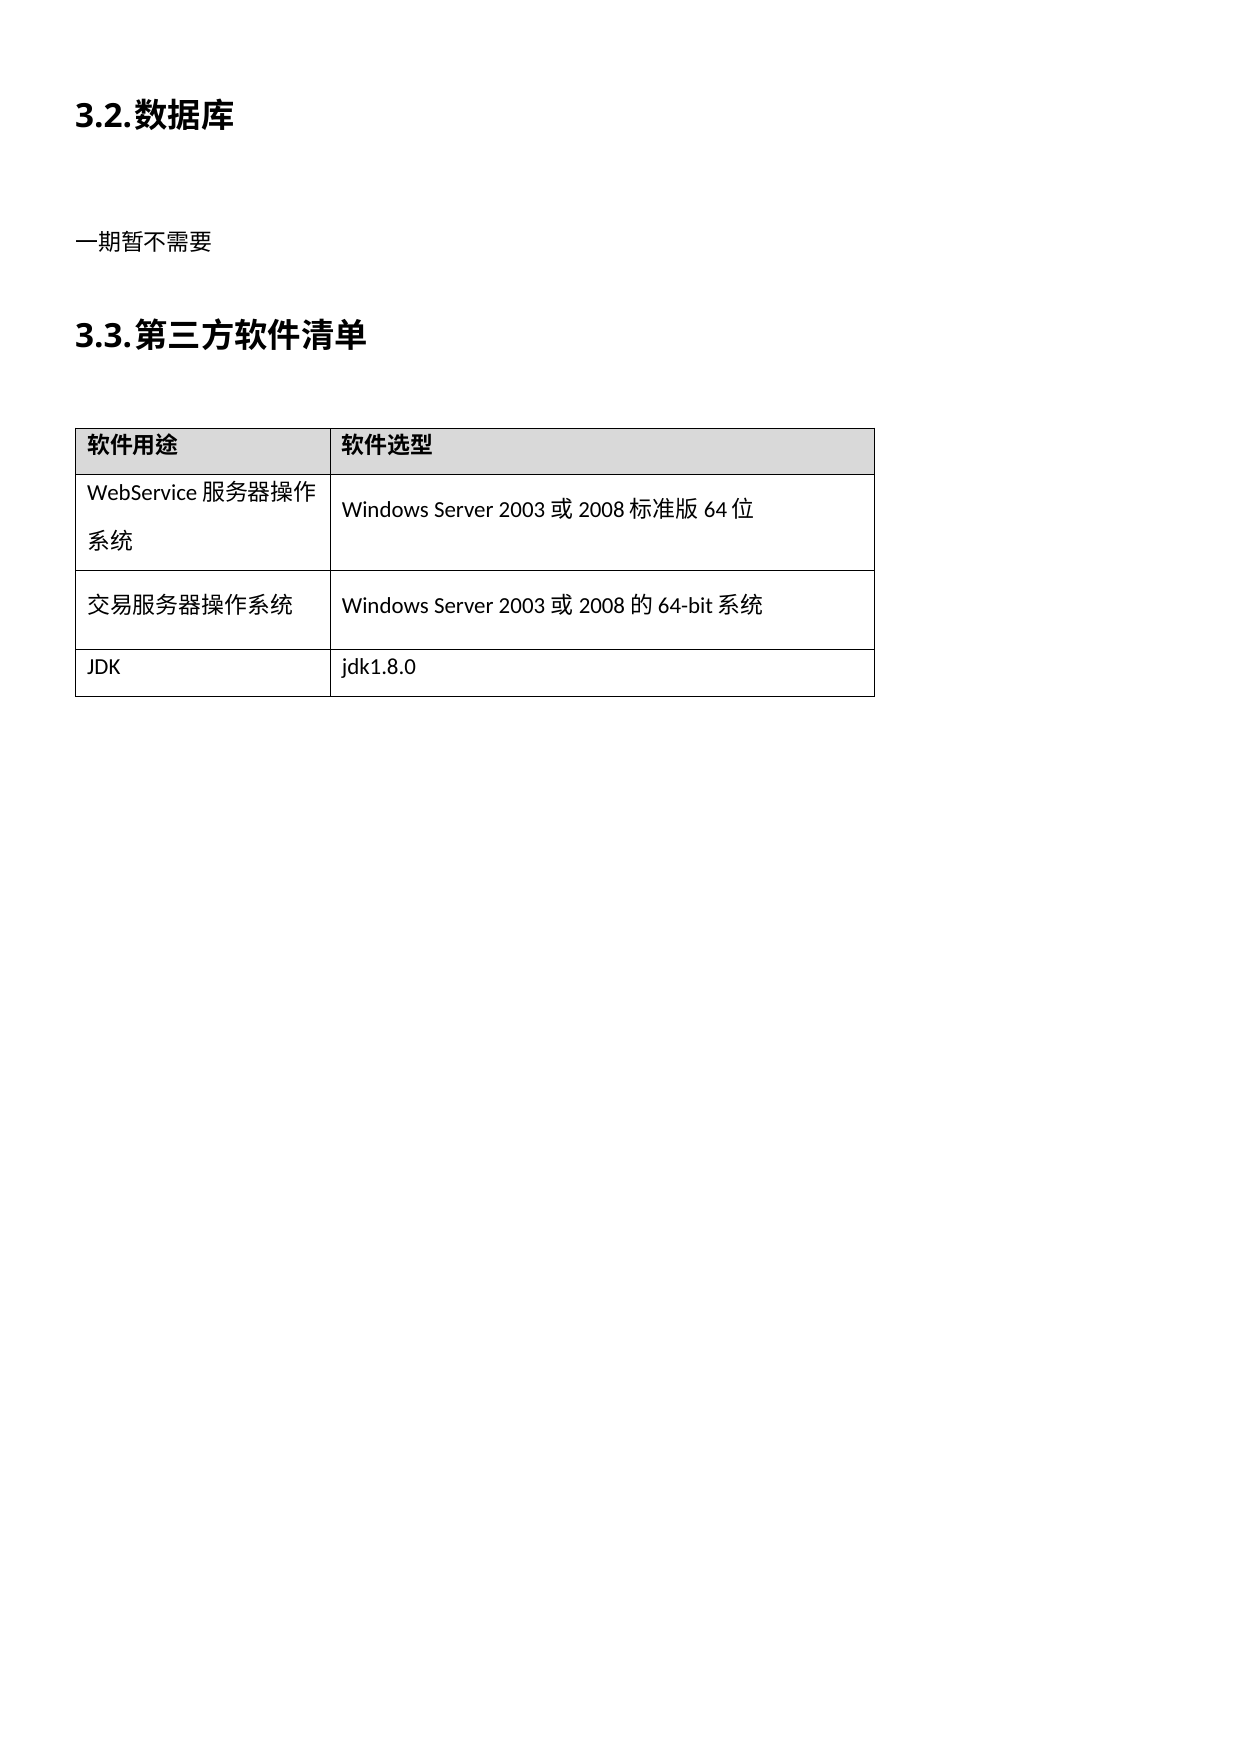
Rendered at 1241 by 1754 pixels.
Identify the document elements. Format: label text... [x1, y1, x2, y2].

table_header 软件用途 [76, 429, 330, 474]
subtitle 第三方软件清单 [75, 300, 1165, 365]
table_cell 交易服务器操作系统 [76, 571, 330, 649]
table_cell WebService服务器操作系统 [76, 475, 330, 570]
table_cell Windows Server 2003 或2008标准版 64位 [331, 475, 874, 570]
subtitle 数据库 [75, 81, 1165, 146]
table_cell JDK [76, 650, 330, 696]
table_header 软件选型 [331, 429, 874, 474]
table_cell jdk1.8.0 [331, 650, 874, 696]
table_cell Windows Server 2003 或 2008 的64-bit系统 [331, 571, 874, 649]
text 一期暂不需要 [75, 208, 1165, 273]
